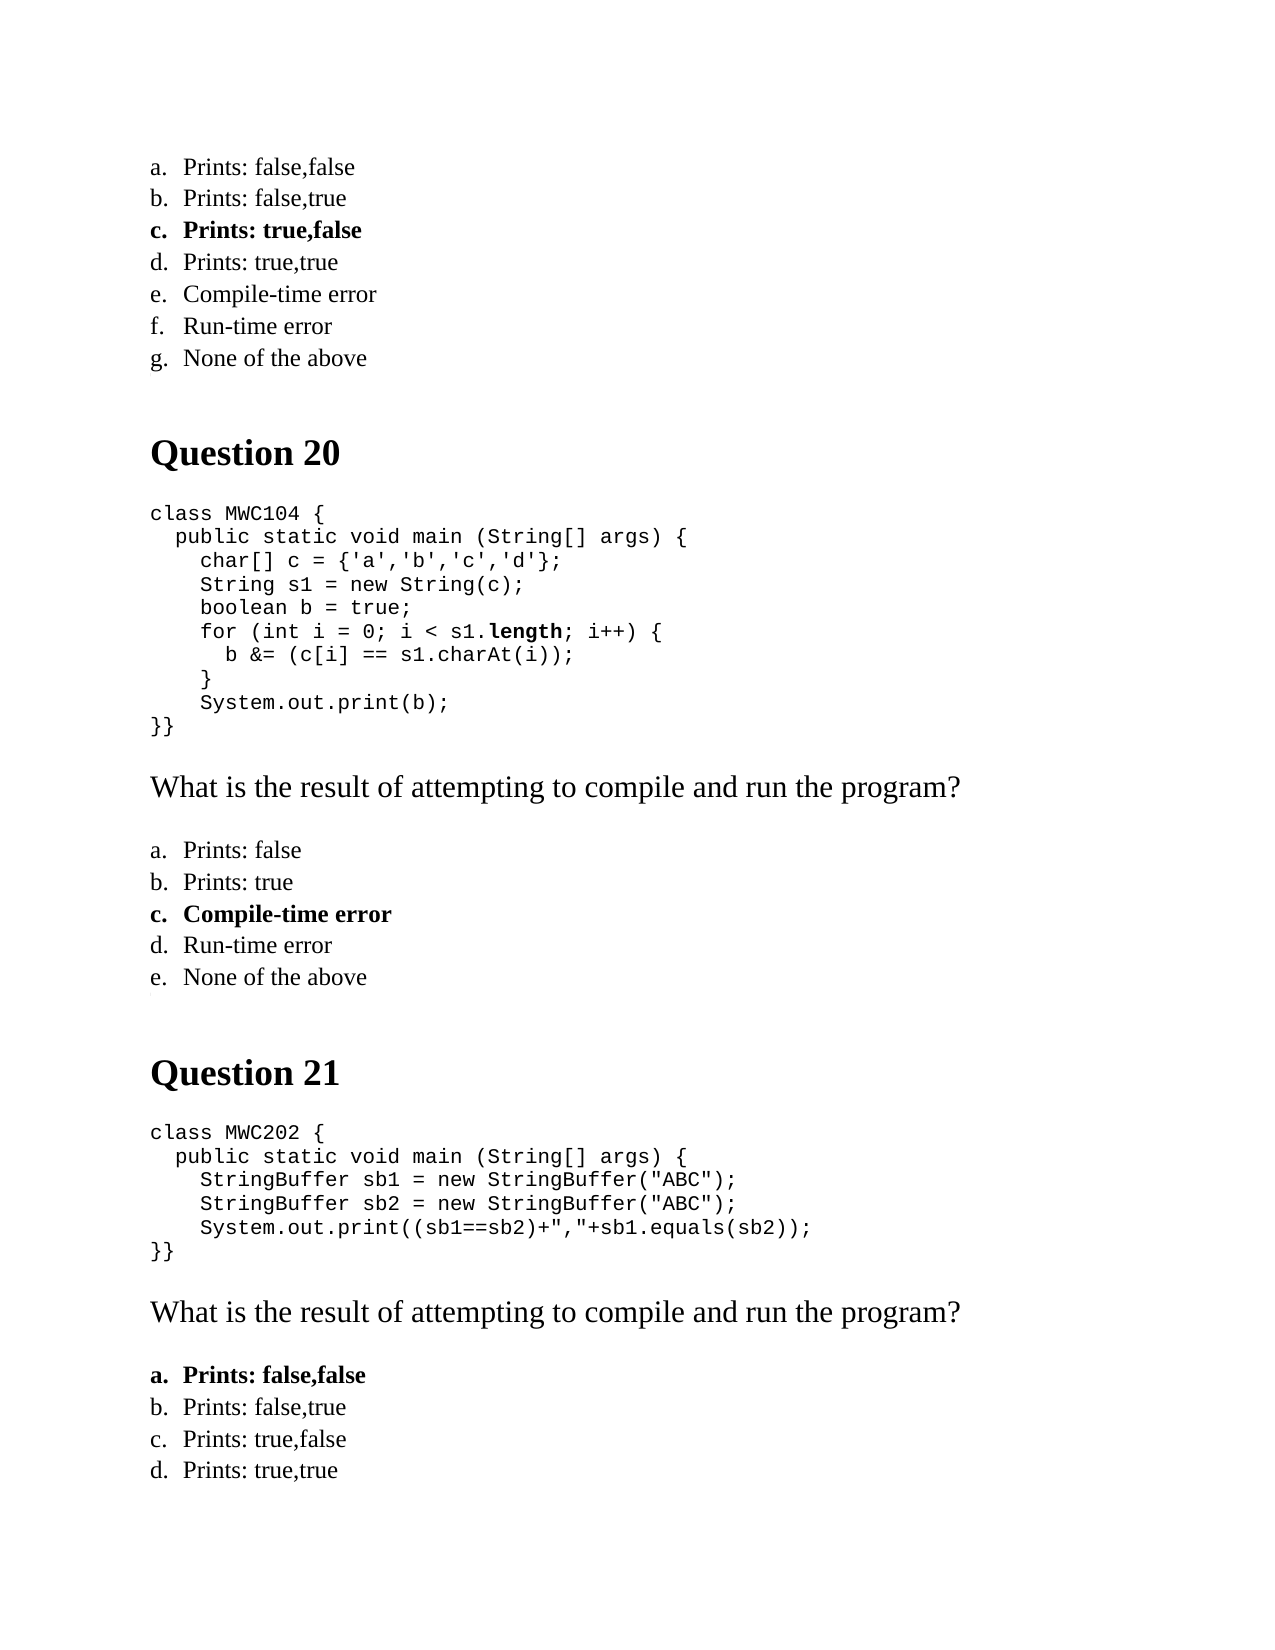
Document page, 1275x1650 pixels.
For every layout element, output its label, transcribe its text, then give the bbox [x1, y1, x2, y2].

table_header a. [149, 833, 181, 865]
table_cell f. [149, 309, 181, 341]
table_cell c. [149, 897, 181, 929]
table_cell Run-time error [181, 309, 383, 341]
text Question 20 [150, 430, 1125, 473]
table_cell b. [149, 1390, 181, 1422]
table_cell d. [149, 1454, 181, 1486]
text public static void main (String[] args) { [150, 526, 1125, 550]
text b &= (c[i] == s1.charAt(i)); [150, 644, 1125, 668]
text class MWC202 { [150, 1122, 1125, 1146]
table_cell d. [149, 246, 181, 277]
table_header Prints: false,false [181, 150, 383, 182]
text }} [150, 715, 1125, 739]
table_cell Prints: true,true [181, 246, 383, 277]
table_cell Prints: true,false [181, 1422, 425, 1454]
table_cell g. [149, 341, 181, 373]
table_header Prints: false [181, 833, 398, 865]
table_cell Prints: true,false [181, 214, 383, 246]
text } [150, 668, 1125, 692]
table_cell e. [149, 961, 181, 993]
table_cell Prints: true,true [181, 1454, 425, 1486]
table_cell Run-time error [181, 929, 398, 961]
text boolean b = true; [150, 597, 1125, 621]
table_cell Prints: true [181, 865, 398, 897]
text What is the result of attempting to compile and run the program? [150, 768, 1125, 804]
table_cell b. [149, 865, 181, 897]
text for (int i = 0; i < s1.length; i++) { [150, 621, 1125, 644]
text StringBuffer sb2 = new StringBuffer("ABC"); [150, 1193, 1125, 1217]
table_cell c. [149, 1422, 181, 1454]
table_cell d. [149, 929, 181, 961]
text Question 21 [150, 1050, 1125, 1093]
table_cell b. [149, 182, 181, 214]
text What is the result of attempting to compile and run the program? [150, 1293, 1125, 1329]
table_cell Compile-time error [181, 278, 383, 309]
text public static void main (String[] args) { [150, 1146, 1125, 1169]
table_cell e. [149, 278, 181, 309]
table_cell None of the above [181, 961, 398, 993]
text String s1 = new String(c); [150, 573, 1125, 597]
table_cell Prints: false,true [181, 182, 383, 214]
text StringBuffer sb1 = new StringBuffer("ABC"); [150, 1169, 1125, 1193]
text System.out.print(b); [150, 692, 1125, 715]
table_cell Compile-time error [181, 897, 398, 929]
table_header a. [149, 150, 181, 182]
table_header a. [149, 1358, 181, 1390]
text }} [150, 1240, 1125, 1264]
text System.out.print((sb1==sb2)+","+sb1.equals(sb2)); [150, 1217, 1125, 1240]
table_cell c. [149, 214, 181, 246]
table_cell Prints: false,true [181, 1390, 425, 1422]
text char[] c = {'a','b','c','d'}; [150, 550, 1125, 573]
text class MWC104 { [150, 503, 1125, 526]
table_header Prints: false,false [181, 1358, 425, 1390]
table_cell None of the above [181, 341, 383, 373]
